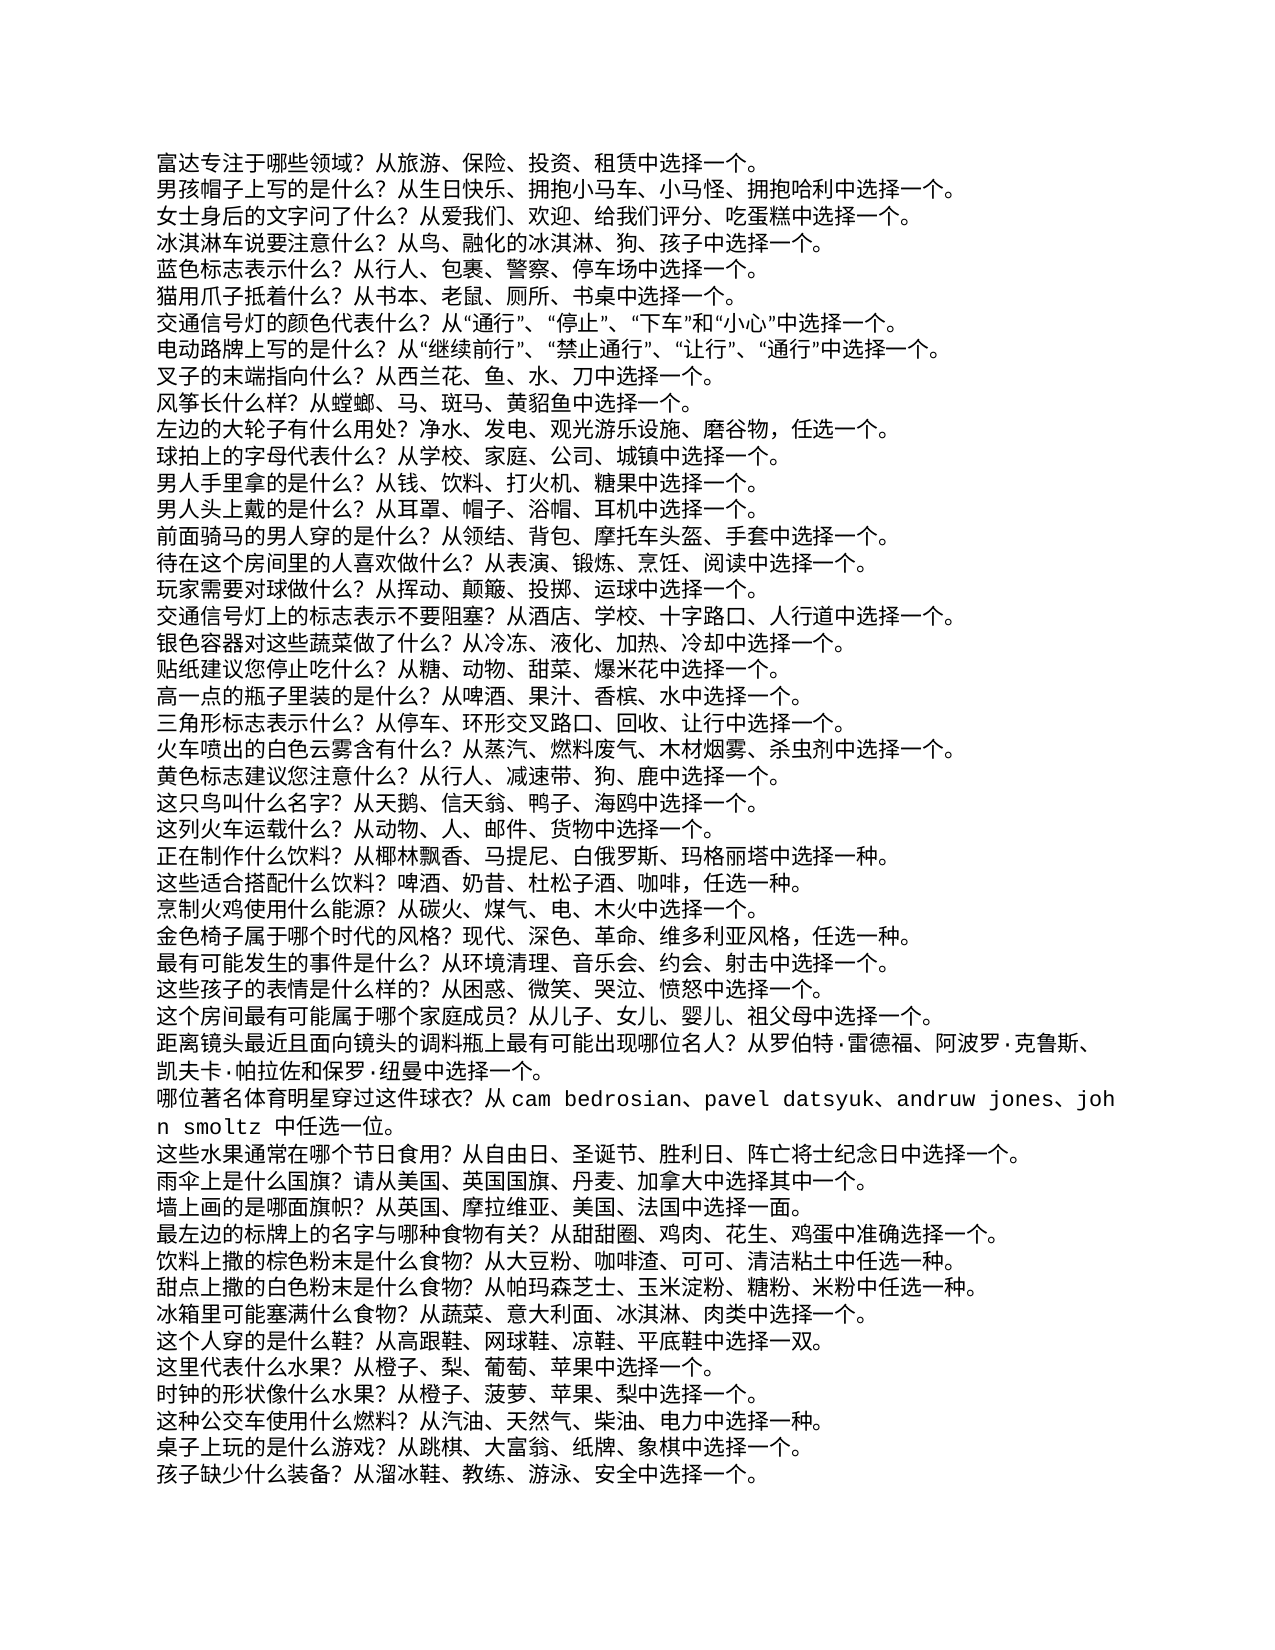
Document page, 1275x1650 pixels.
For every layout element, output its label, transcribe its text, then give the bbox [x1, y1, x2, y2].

text 最有可能发生的事件是什么？从环境清理、音乐会、约会、射击中选择一个。 [156, 950, 1118, 977]
text 哪位著名体育明星穿过这件球衣？从 cam bedrosian、pavel datsyuk、andruw jones、john smoltz 中任选一位。 [156, 1086, 1118, 1141]
text 这些水果通常在哪个节日食用？从自由日、圣诞节、胜利日、阵亡将士纪念日中选择一个。 [156, 1141, 1118, 1168]
text 猫用爪子抵着什么？从书本、老鼠、厕所、书桌中选择一个。 [156, 283, 1118, 310]
text 烹制火鸡使用什么能源？从碳火、煤气、电、木火中选择一个。 [156, 897, 1118, 923]
text 交通信号灯的颜色代表什么？从“通行”、“停止”、“下车”和“小心”中选择一个。 [156, 310, 1118, 337]
text 距离镜头最近且面向镜头的调料瓶上最有可能出现哪位名人？从罗伯特·雷德福、阿波罗·克鲁斯、凯夫卡·帕拉佐和保罗·纽曼中选择一个。 [156, 1030, 1118, 1086]
text 三角形标志表示什么？从停车、环形交叉路口、回收、让行中选择一个。 [156, 710, 1118, 737]
text 时钟的形状像什么水果？从橙子、菠萝、苹果、梨中选择一个。 [156, 1381, 1118, 1408]
text 这些适合搭配什么饮料？啤酒、奶昔、杜松子酒、咖啡，任选一种。 [156, 870, 1118, 897]
text 冰箱里可能塞满什么食物？从蔬菜、意大利面、冰淇淋、肉类中选择一个。 [156, 1301, 1118, 1328]
text 这个房间最有可能属于哪个家庭成员？从儿子、女儿、婴儿、祖父母中选择一个。 [156, 1003, 1118, 1030]
text 待在这个房间里的人喜欢做什么？从表演、锻炼、烹饪、阅读中选择一个。 [156, 550, 1118, 577]
text 男人头上戴的是什么？从耳罩、帽子、浴帽、耳机中选择一个。 [156, 497, 1118, 523]
text 富达专注于哪些领域？从旅游、保险、投资、租赁中选择一个。 [156, 150, 1118, 177]
text 正在制作什么饮料？从椰林飘香、马提尼、白俄罗斯、玛格丽塔中选择一种。 [156, 843, 1118, 870]
text 男孩帽子上写的是什么？从生日快乐、拥抱小马车、小马怪、拥抱哈利中选择一个。 [156, 177, 1118, 203]
text 甜点上撒的白色粉末是什么食物？从帕玛森芝士、玉米淀粉、糖粉、米粉中任选一种。 [156, 1274, 1118, 1301]
text 这列火车运载什么？从动物、人、邮件、货物中选择一个。 [156, 817, 1118, 843]
text 叉子的末端指向什么？从西兰花、鱼、水、刀中选择一个。 [156, 363, 1118, 390]
text 孩子缺少什么装备？从溜冰鞋、教练、游泳、安全中选择一个。 [156, 1461, 1118, 1488]
text 饮料上撒的棕色粉末是什么食物？从大豆粉、咖啡渣、可可、清洁粘土中任选一种。 [156, 1248, 1118, 1274]
text 火车喷出的白色云雾含有什么？从蒸汽、燃料废气、木材烟雾、杀虫剂中选择一个。 [156, 737, 1118, 763]
text 玩家需要对球做什么？从挥动、颠簸、投掷、运球中选择一个。 [156, 577, 1118, 603]
text 交通信号灯上的标志表示不要阻塞？从酒店、学校、十字路口、人行道中选择一个。 [156, 603, 1118, 630]
text 高一点的瓶子里装的是什么？从啤酒、果汁、香槟、水中选择一个。 [156, 683, 1118, 710]
text 这些孩子的表情是什么样的？从困惑、微笑、哭泣、愤怒中选择一个。 [156, 977, 1118, 1003]
text 左边的大轮子有什么用处？净水、发电、观光游乐设施、磨谷物，任选一个。 [156, 417, 1118, 443]
text 墙上画的是哪面旗帜？从英国、摩拉维亚、美国、法国中选择一面。 [156, 1194, 1118, 1221]
text 贴纸建议您停止吃什么？从糖、动物、甜菜、爆米花中选择一个。 [156, 657, 1118, 683]
text 蓝色标志表示什么？从行人、包裹、警察、停车场中选择一个。 [156, 257, 1118, 283]
text 桌子上玩的是什么游戏？从跳棋、大富翁、纸牌、象棋中选择一个。 [156, 1434, 1118, 1461]
text 前面骑马的男人穿的是什么？从领结、背包、摩托车头盔、手套中选择一个。 [156, 523, 1118, 550]
text 银色容器对这些蔬菜做了什么？从冷冻、液化、加热、冷却中选择一个。 [156, 630, 1118, 657]
text 这个人穿的是什么鞋？从高跟鞋、网球鞋、凉鞋、平底鞋中选择一双。 [156, 1328, 1118, 1354]
text 这只鸟叫什么名字？从天鹅、信天翁、鸭子、海鸥中选择一个。 [156, 790, 1118, 817]
text 球拍上的字母代表什么？从学校、家庭、公司、城镇中选择一个。 [156, 443, 1118, 470]
text 冰淇淋车说要注意什么？从鸟、融化的冰淇淋、狗、孩子中选择一个。 [156, 230, 1118, 257]
text 黄色标志建议您注意什么？从行人、减速带、狗、鹿中选择一个。 [156, 763, 1118, 790]
text 这种公交车使用什么燃料？从汽油、天然气、柴油、电力中选择一种。 [156, 1408, 1118, 1434]
text 最左边的标牌上的名字与哪种食物有关？从甜甜圈、鸡肉、花生、鸡蛋中准确选择一个。 [156, 1221, 1118, 1248]
text 这里代表什么水果？从橙子、梨、葡萄、苹果中选择一个。 [156, 1354, 1118, 1381]
text 电动路牌上写的是什么？从“继续前行”、“禁止通行”、“让行”、“通行”中选择一个。 [156, 337, 1118, 363]
text 风筝长什么样？从螳螂、马、斑马、黄貂鱼中选择一个。 [156, 390, 1118, 417]
text 雨伞上是什么国旗？请从美国、英国国旗、丹麦、加拿大中选择其中一个。 [156, 1168, 1118, 1194]
text 女士身后的文字问了什么？从爱我们、欢迎、给我们评分、吃蛋糕中选择一个。 [156, 203, 1118, 230]
text 男人手里拿的是什么？从钱、饮料、打火机、糖果中选择一个。 [156, 470, 1118, 497]
text 金色椅子属于哪个时代的风格？现代、深色、革命、维多利亚风格，任选一种。 [156, 923, 1118, 950]
